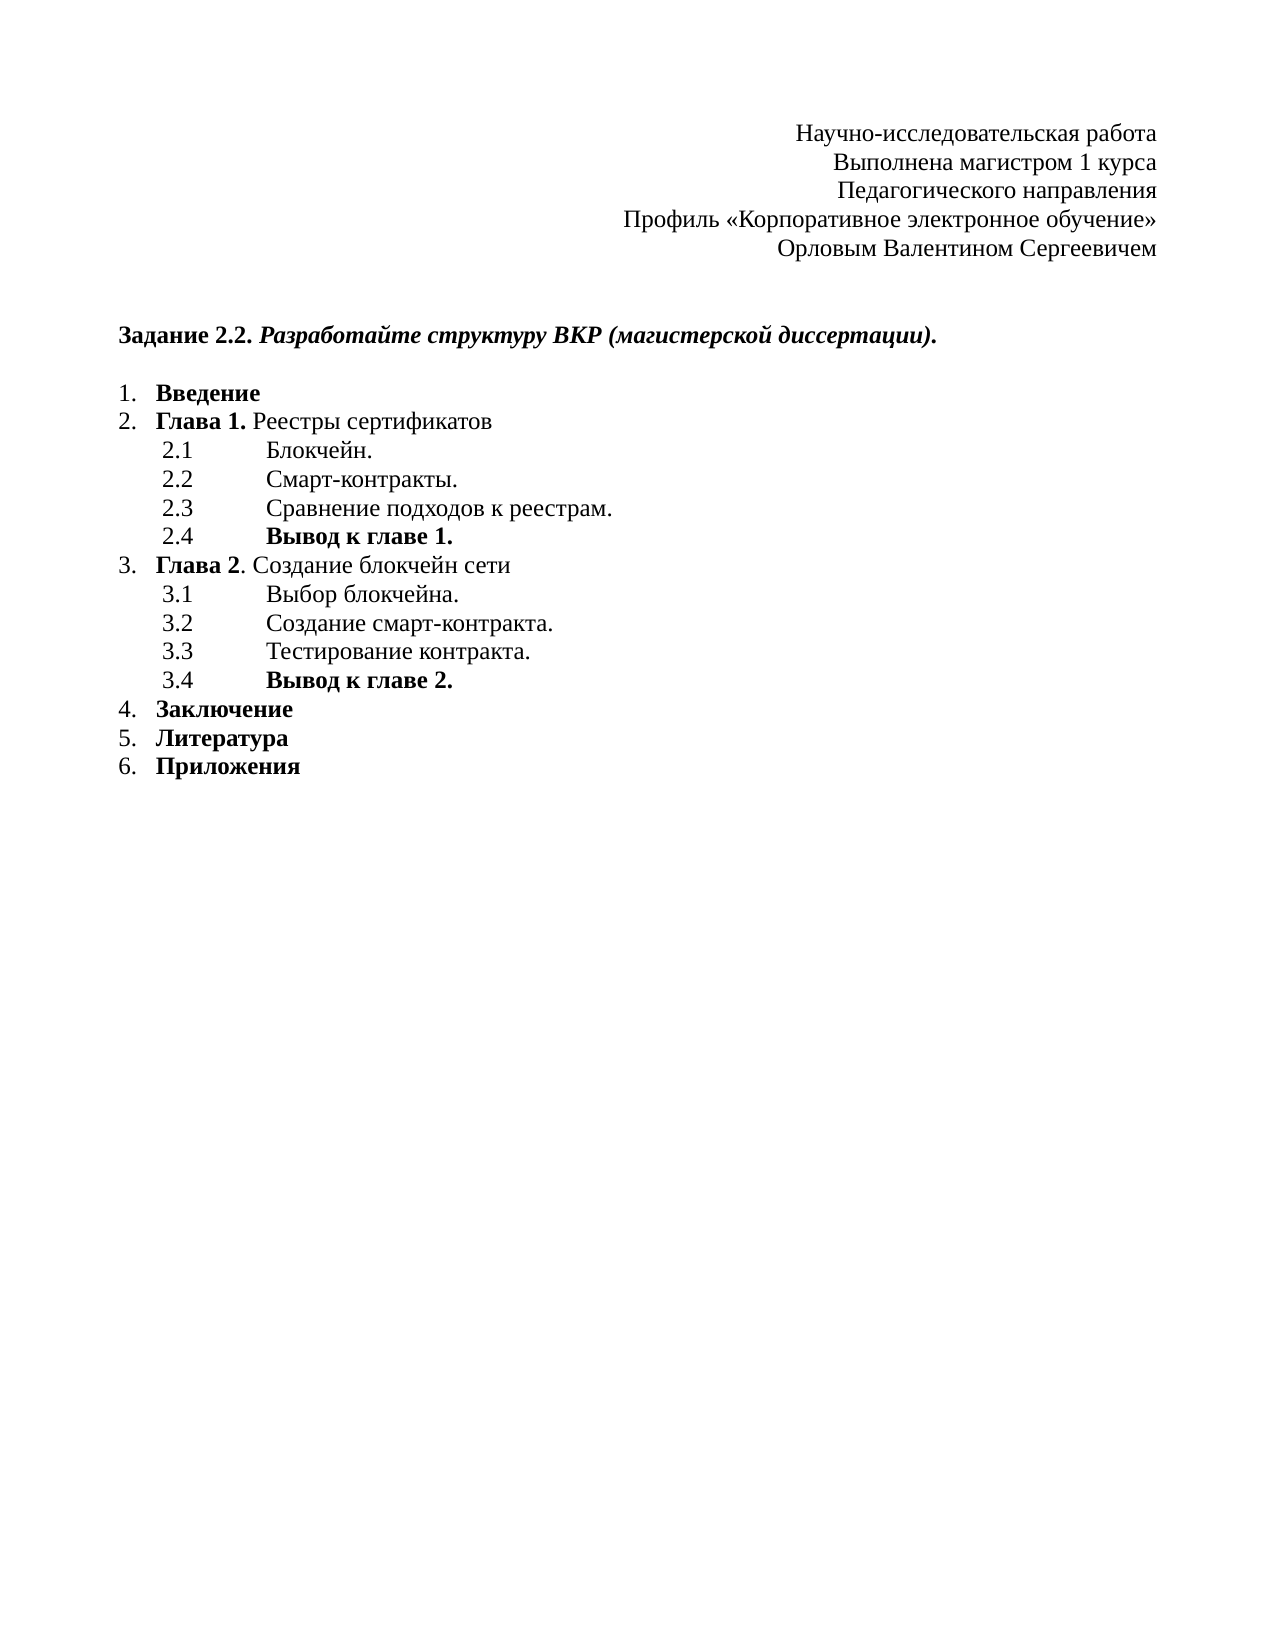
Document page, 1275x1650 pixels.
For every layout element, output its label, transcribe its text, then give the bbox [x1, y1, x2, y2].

list Создание смарт-контракта. [156, 608, 1157, 636]
list Сравнение подходов к реестрам. [156, 493, 1157, 521]
list Смарт-контракты. [156, 464, 1157, 493]
list Тестирование контракта. [156, 636, 1157, 665]
list Глава 1. Реестры сертификатов [118, 406, 1157, 435]
list Выбор блокчейна. [156, 579, 1157, 608]
list Блокчейн. [156, 435, 1157, 464]
list Приложения [118, 751, 1157, 780]
list Заключение [118, 694, 1157, 723]
list Глава 2. Создание блокчейн сети [118, 550, 1157, 579]
list Введение [118, 378, 1157, 406]
list Вывод к главе 1. [156, 521, 1157, 550]
list Литература [118, 723, 1157, 751]
list Вывод к главе 2. [156, 665, 1157, 694]
text Задание 2.2. Разработайте структуру ВКР (магистерской диссертации). [118, 320, 1157, 349]
